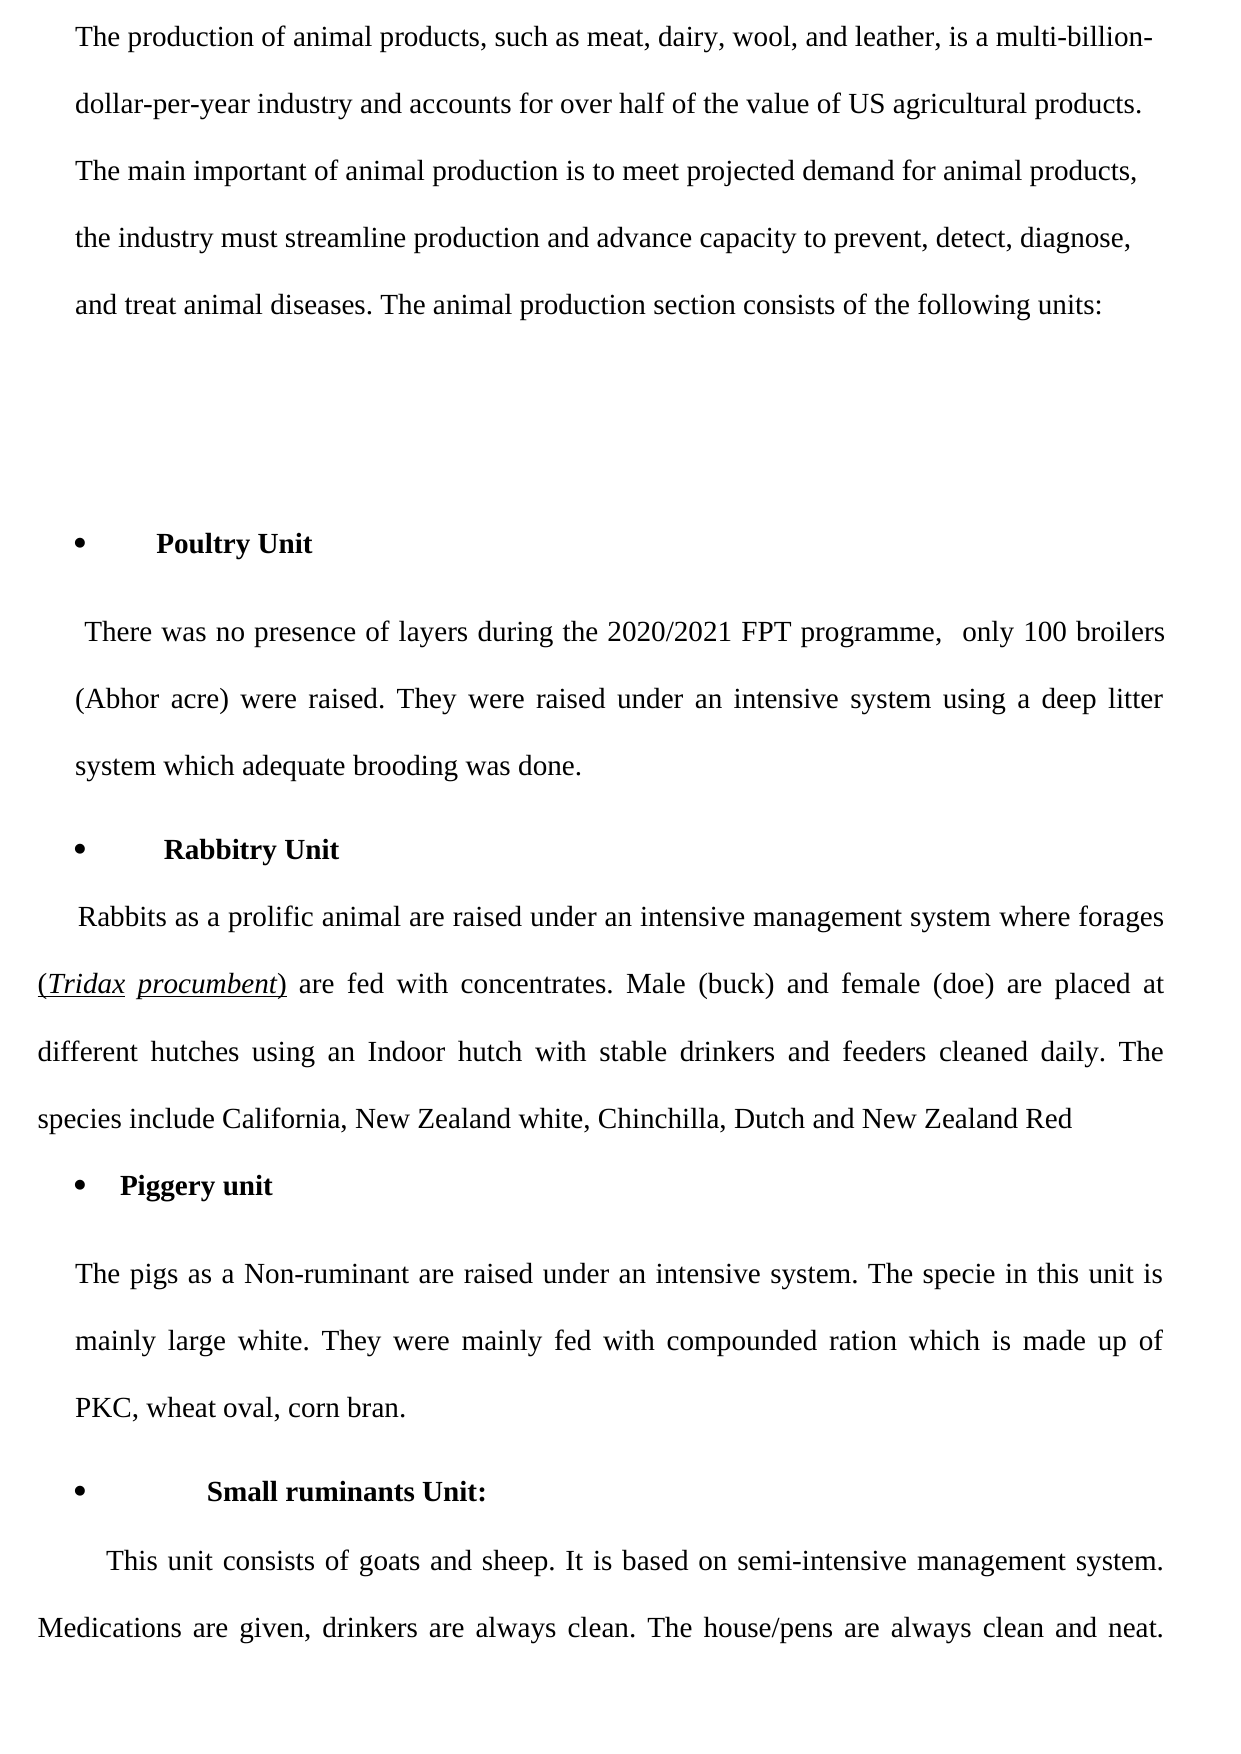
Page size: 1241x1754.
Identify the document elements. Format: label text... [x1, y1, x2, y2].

list Poultry Unit [75, 526, 1165, 560]
list Rabbitry Unit [75, 832, 1165, 866]
text The pigs as a Non-ruminant are raised under an intensive system. The specie in this unit is mainly large white. They were mainly fed with compounded ration which is made up of PKC, wheat oval, corn bran. [75, 1256, 1165, 1424]
list Small ruminants Unit: [75, 1474, 1165, 1508]
text There was no presence of layers during the 2020/2021 FPT programme, only 100 broilers (Abhor acre) were raised. They were raised under an intensive system using a deep litter system which adequate brooding was done. [75, 614, 1165, 782]
list Rabbits as a prolific animal are raised under an intensive management system where forages (Tridax procumbent) are fed with concentrates. Male (buck) and female (doe) are placed at different hutches using an Indoor hutch with stable drinkers and feeders cleaned daily. The species include California, New Zealand white, Chinchilla, Dutch and New Zealand Red [37, 899, 1165, 1134]
list Piggery unit [75, 1168, 1165, 1202]
text The production of animal products, such as meat, dairy, wool, and leather, is a multi-billion-dollar-per-year industry and accounts for over half of the value of US agricultural products. The main important of animal production is to meet projected demand for animal products, the industry must streamline production and advance capacity to prevent, detect, diagnose, and treat animal diseases. The animal production section consists of the following units: [75, 19, 1165, 321]
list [37, 1543, 1165, 1644]
